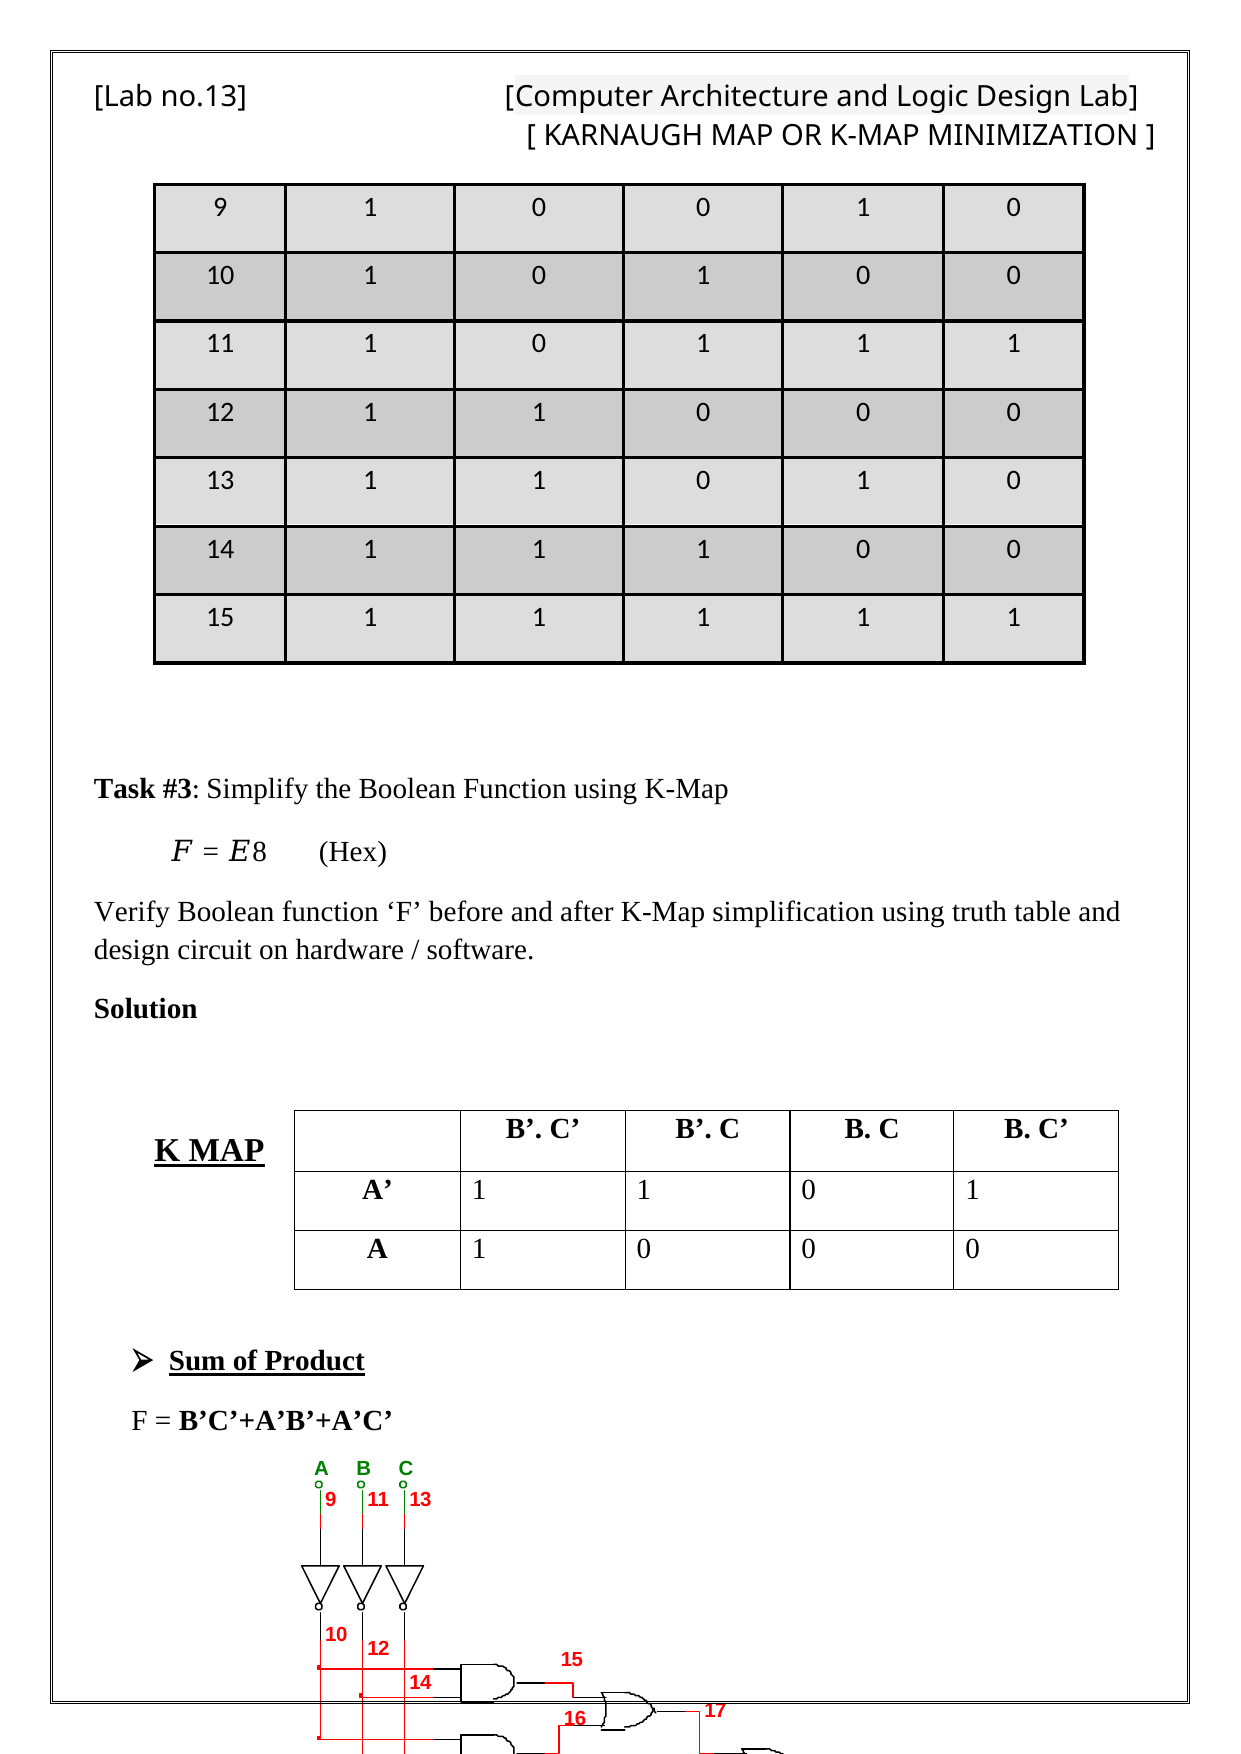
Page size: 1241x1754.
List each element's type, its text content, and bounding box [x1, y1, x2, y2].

table_cell 1 [287, 596, 453, 661]
table_cell 1 [625, 528, 781, 593]
text Task #3: Simplify the Boolean Function using K-Map [94, 771, 1165, 806]
table_cell 1 [784, 459, 942, 524]
table_cell 1 [456, 459, 622, 524]
table_cell 0 [456, 323, 622, 388]
table_cell 15 [156, 596, 284, 661]
table_cell 0 [945, 528, 1082, 593]
table_cell 9 [156, 186, 284, 251]
table_cell 1 [784, 323, 942, 388]
table_cell 1 [461, 1231, 625, 1289]
table_cell 0 [784, 528, 942, 593]
table_cell 0 [791, 1231, 953, 1289]
table_cell 1 [287, 528, 453, 593]
table_header B’. C [626, 1111, 789, 1171]
list Sum of Product [131, 1343, 1165, 1377]
table_cell 1 [784, 596, 942, 661]
table_cell 1 [625, 596, 781, 661]
table_cell 1 [287, 186, 453, 251]
table_cell 12 [156, 391, 284, 456]
table_cell 11 [156, 323, 284, 388]
table_cell 1 [287, 391, 453, 456]
table_cell 0 [456, 254, 622, 319]
table_cell 0 [784, 391, 942, 456]
table_cell 1 [287, 459, 453, 524]
table_cell 0 [456, 186, 622, 251]
table_cell 14 [156, 528, 284, 593]
table_cell 1 [456, 596, 622, 661]
table_cell 0 [625, 186, 781, 251]
table_header B. C’ [954, 1111, 1118, 1171]
table_cell 1 [625, 254, 781, 319]
table_cell 10 [156, 254, 284, 319]
table_cell 1 [945, 596, 1082, 661]
text Verify Boolean function ‘F’ before and after K-Map simplification using truth table and design circuit on hardware / software. [94, 894, 1165, 966]
table_cell 13 [156, 459, 284, 524]
table_cell 1 [456, 391, 622, 456]
table_cell 0 [784, 254, 942, 319]
table_cell 1 [461, 1172, 625, 1230]
table_cell 1 [626, 1172, 789, 1230]
text F = B’C’+A’B’+A’C’ [94, 1403, 1165, 1436]
table_cell 0 [945, 391, 1082, 456]
table_header [295, 1111, 460, 1171]
table_cell 1 [784, 186, 942, 251]
table_cell 1 [287, 254, 453, 319]
table_cell 1 [456, 528, 622, 593]
table_cell 0 [945, 254, 1082, 319]
text Solution [94, 992, 1165, 1025]
table_header B. C [791, 1111, 953, 1171]
table_cell 1 [945, 323, 1082, 388]
table_cell 0 [625, 391, 781, 456]
table_cell 1 [287, 323, 453, 388]
table_cell 1 [625, 323, 781, 388]
table_cell 0 [626, 1231, 789, 1289]
table_cell 0 [791, 1172, 953, 1230]
table_cell 0 [954, 1231, 1118, 1289]
table_cell A [295, 1231, 460, 1289]
table_header B’. C’ [461, 1111, 625, 1171]
table_cell 1 [954, 1172, 1118, 1230]
table_cell 0 [945, 186, 1082, 251]
table_cell A’ [295, 1172, 460, 1230]
text 𝐹 = 𝐸8 (Hex) [94, 832, 1165, 868]
table_cell 0 [625, 459, 781, 524]
table_cell 0 [945, 459, 1082, 524]
